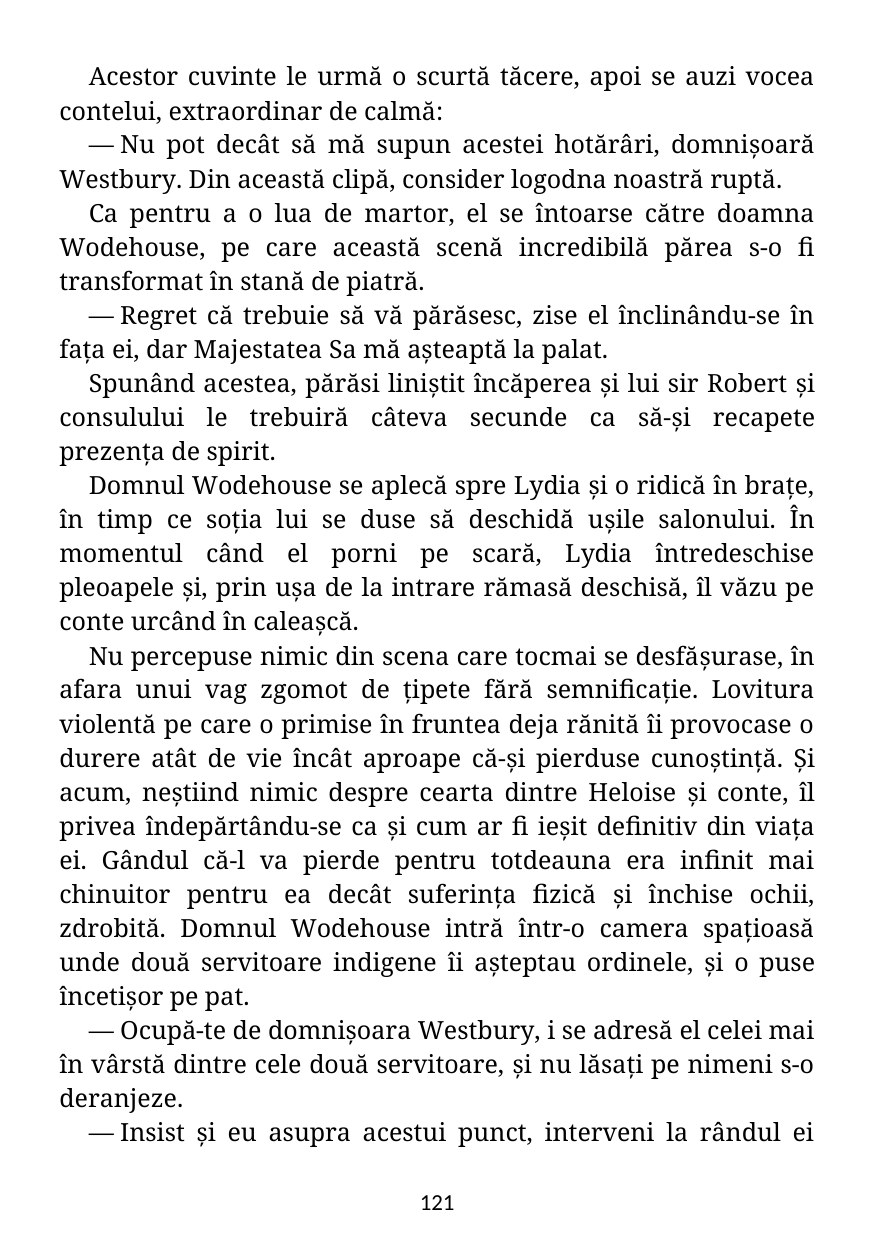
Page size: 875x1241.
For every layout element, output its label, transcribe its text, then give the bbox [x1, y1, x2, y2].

text Spunând acestea, părăsi liniştit încăperea şi lui sir Robert şi consulului le trebuiră câteva secunde ca să-şi recapete prezenţa de spirit. [59, 366, 815, 468]
text — Regret că trebuie să vă părăsesc, zise el înclinându-se în faţa ei, dar Majestatea Sa mă aşteaptă la palat. [59, 297, 815, 366]
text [59, 1115, 815, 1149]
text Nu percepuse nimic din scena care tocmai se desfăşurase, în afara unui vag zgomot de ţipete fără semnificaţie. Lovitura violentă pe care o primise în fruntea deja rănită îi provocase o durere atât de vie încât aproape că-şi pierduse cunoştinţă. Şi acum, neştiind nimic despre cearta dintre Heloise şi conte, îl privea îndepărtându-se ca şi cum ar fi ieşit definitiv din viaţa ei. Gândul că-l va pierde pentru totdeauna era infinit mai chinuitor pentru ea decât suferinţa fizică şi închise ochii, zdrobită. Domnul Wodehouse intră într-o camera spaţioasă unde două servitoare indigene îi aşteptau ordinele, şi o puse încetişor pe pat. [59, 638, 815, 1013]
text — Ocupă-te de domnişoara Westbury, i se adresă el celei mai în vârstă dintre cele două servitoare, şi nu lăsaţi pe nimeni s-o deranjeze. [59, 1013, 815, 1115]
text Domnul Wodehouse se aplecă spre Lydia şi o ridică în braţe, în timp ce soţia lui se duse să deschidă uşile salonului. În momentul când el porni pe scară, Lydia întredeschise pleoapele şi, prin uşa de la intrare rămasă deschisă, îl văzu pe conte urcând în caleaşcă. [59, 468, 815, 638]
text Ca pentru a o lua de martor, el se întoarse către doamna Wodehouse, pe care această scenă incredibilă părea s-o fi transformat în stană de piatră. [59, 195, 815, 297]
text Acestor cuvinte le urmă o scurtă tăcere, apoi se auzi vocea contelui, extraordinar de calmă: [59, 59, 815, 127]
text — Nu pot decât să mă supun acestei hotărâri, domnişoară Westbury. Din această clipă, consider logodna noastră ruptă. [59, 127, 815, 195]
